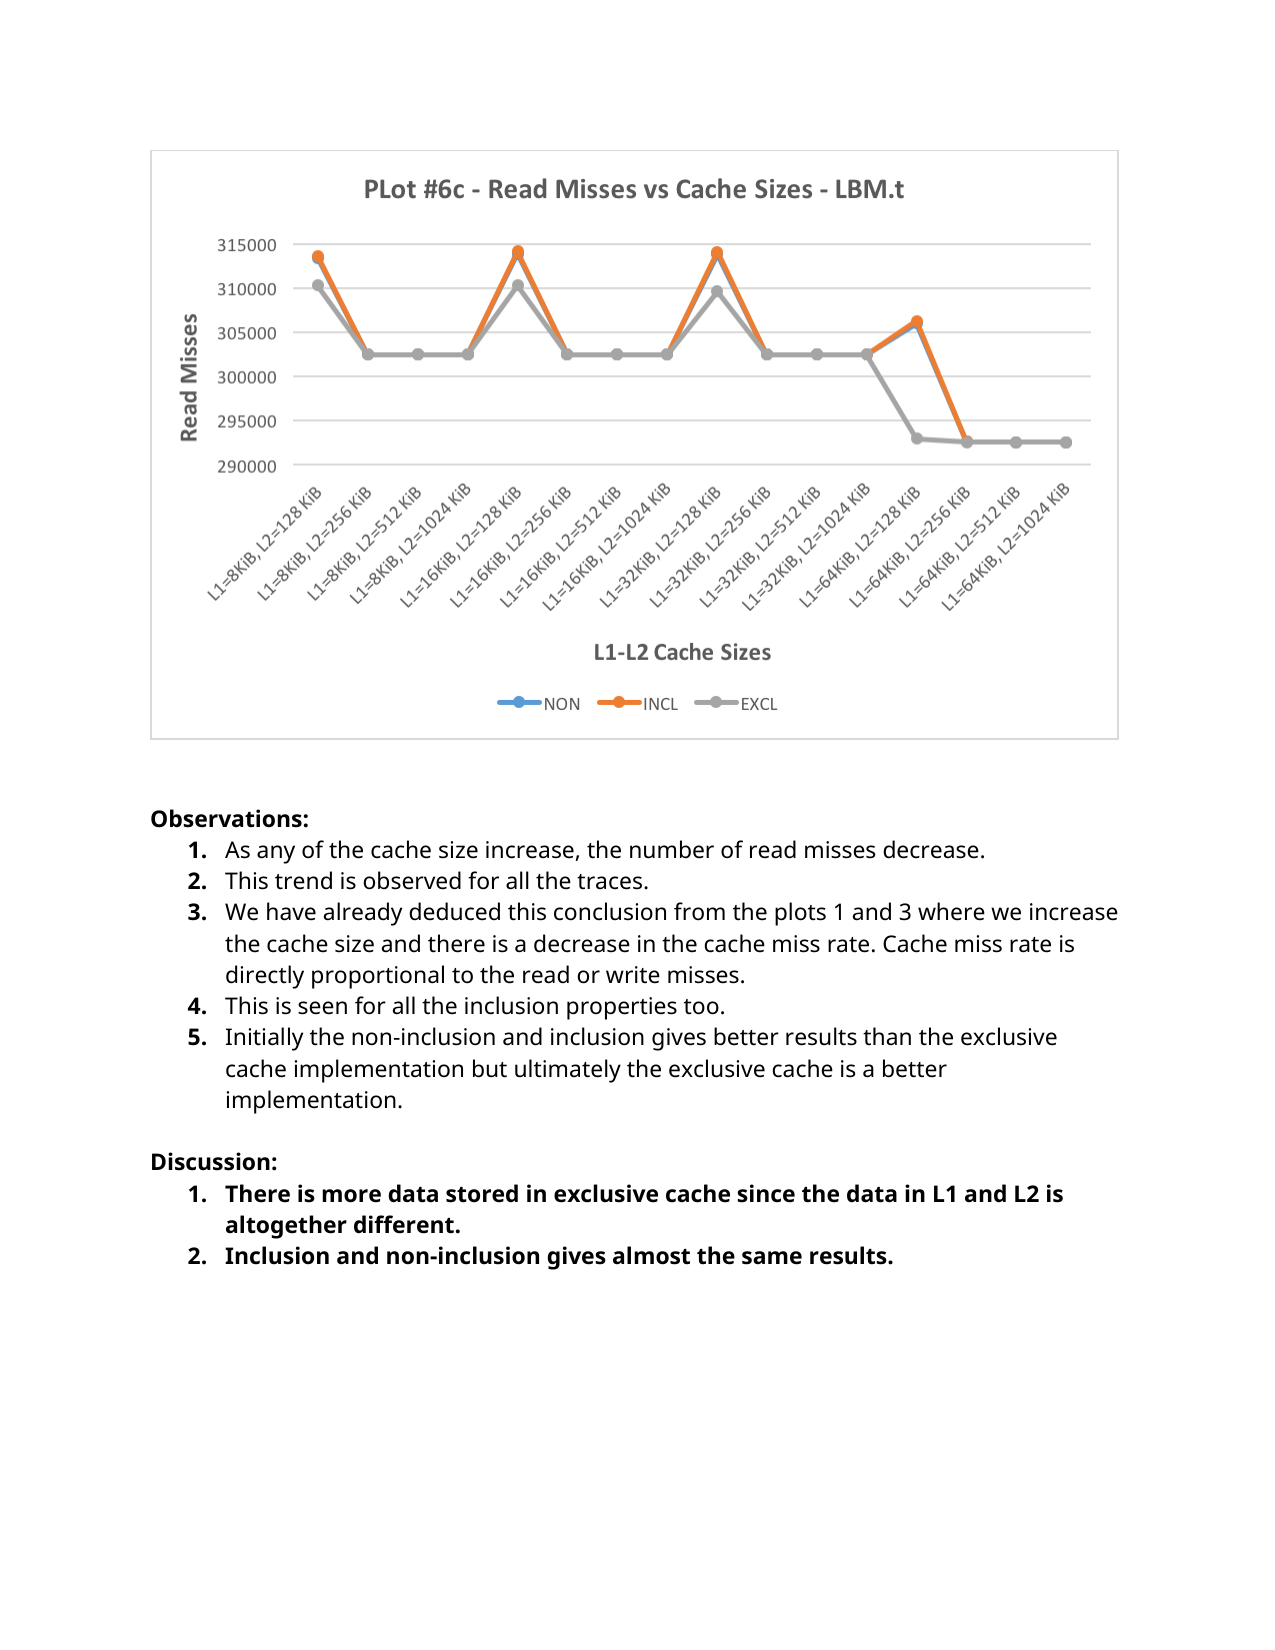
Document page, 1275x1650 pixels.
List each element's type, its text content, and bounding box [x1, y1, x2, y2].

text Observations: [150, 802, 1125, 834]
list As any of the cache size increase, the number of read misses decrease. [187, 834, 1125, 865]
picture [150, 150, 1119, 740]
list There is more data stored in exclusive cache since the data in L1 and L2 is altogether different. [187, 1177, 1125, 1240]
list This trend is observed for all the traces. [187, 865, 1125, 896]
list Inclusion and non-inclusion gives almost the same results. [187, 1240, 1125, 1271]
list Initially the non-inclusion and inclusion gives better results than the exclusive cache implementation but ultimately the exclusive cache is a better implementation. [187, 1021, 1125, 1115]
list This is seen for all the inclusion properties too. [187, 990, 1125, 1021]
list We have already deduced this conclusion from the plots 1 and 3 where we increase the cache size and there is a decrease in the cache miss rate. Cache miss rate is directly proportional to the read or write misses. [187, 896, 1125, 990]
text Discussion: [150, 1146, 1125, 1177]
